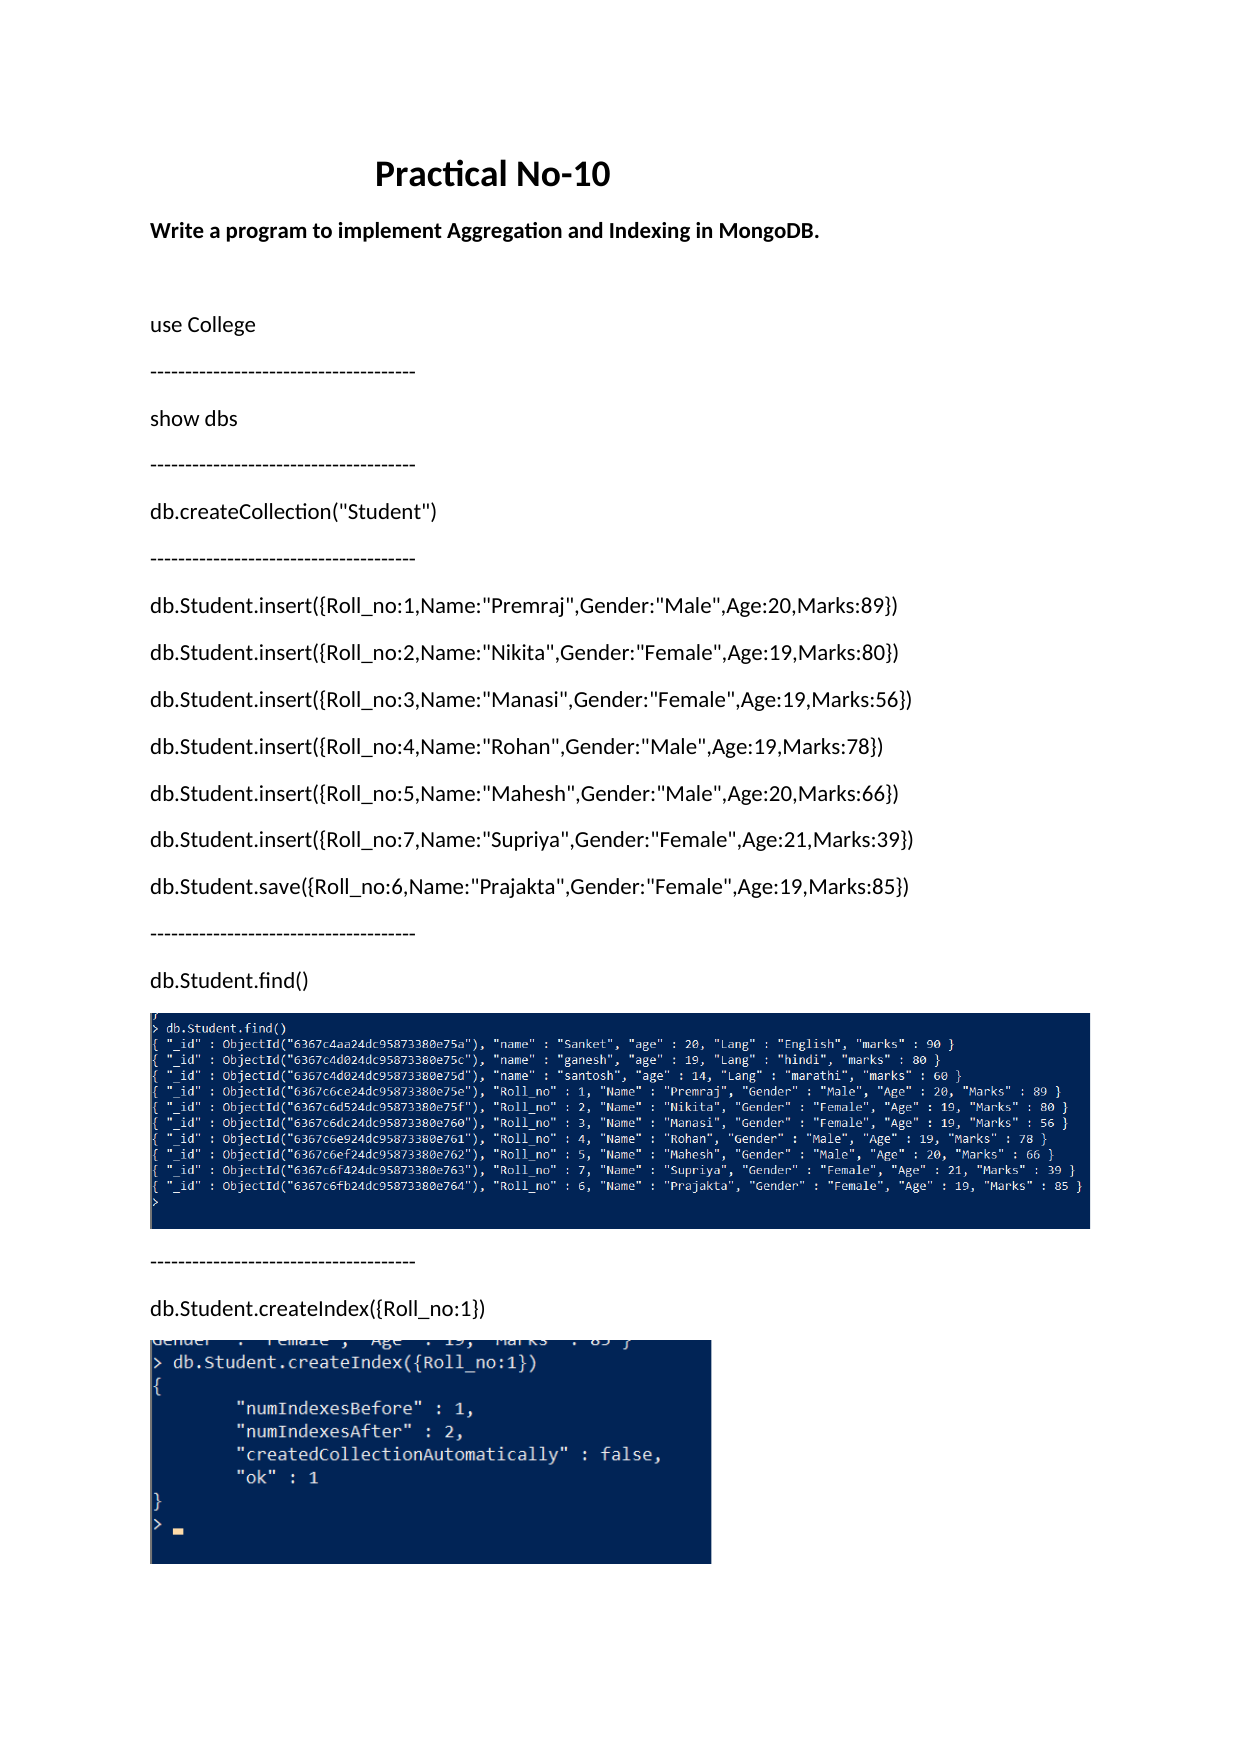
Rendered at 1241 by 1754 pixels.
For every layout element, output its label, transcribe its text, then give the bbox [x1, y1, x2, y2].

text db.Student.save({Roll_no:6,Name:"Prajakta",Gender:"Female",Age:19,Marks:85}) [150, 872, 1090, 900]
text use College [150, 310, 1090, 338]
text db.Student.createIndex({Roll_no:1}) [150, 1294, 1090, 1322]
picture [150, 1013, 1091, 1229]
text -------------------------------------- [150, 919, 1090, 947]
text db.Student.insert({Roll_no:3,Name:"Manasi",Gender:"Female",Age:19,Marks:56}) [150, 685, 1090, 713]
text show dbs [150, 404, 1090, 432]
text db.Student.insert({Roll_no:2,Name:"Nikita",Gender:"Female",Age:19,Marks:80}) [150, 638, 1090, 666]
text db.Student.insert({Roll_no:5,Name:"Mahesh",Gender:"Male",Age:20,Marks:66}) [150, 779, 1090, 807]
text -------------------------------------- [150, 1247, 1090, 1275]
text db.Student.insert({Roll_no:4,Name:"Rohan",Gender:"Male",Age:19,Marks:78}) [150, 732, 1090, 760]
text db.Student.find() [150, 966, 1090, 994]
text db.Student.insert({Roll_no:1,Name:"Premraj",Gender:"Male",Age:20,Marks:89}) [150, 591, 1090, 619]
text Write a program to implement Aggregation and Indexing in MongoDB. [150, 216, 1090, 244]
text -------------------------------------- [150, 357, 1090, 385]
text db.createCollection("Student") [150, 497, 1090, 525]
text Practical No-10 [300, 150, 1090, 196]
picture [150, 1340, 712, 1564]
text db.Student.insert({Roll_no:7,Name:"Supriya",Gender:"Female",Age:21,Marks:39}) [150, 826, 1090, 853]
text -------------------------------------- [150, 451, 1090, 478]
text -------------------------------------- [150, 544, 1090, 572]
